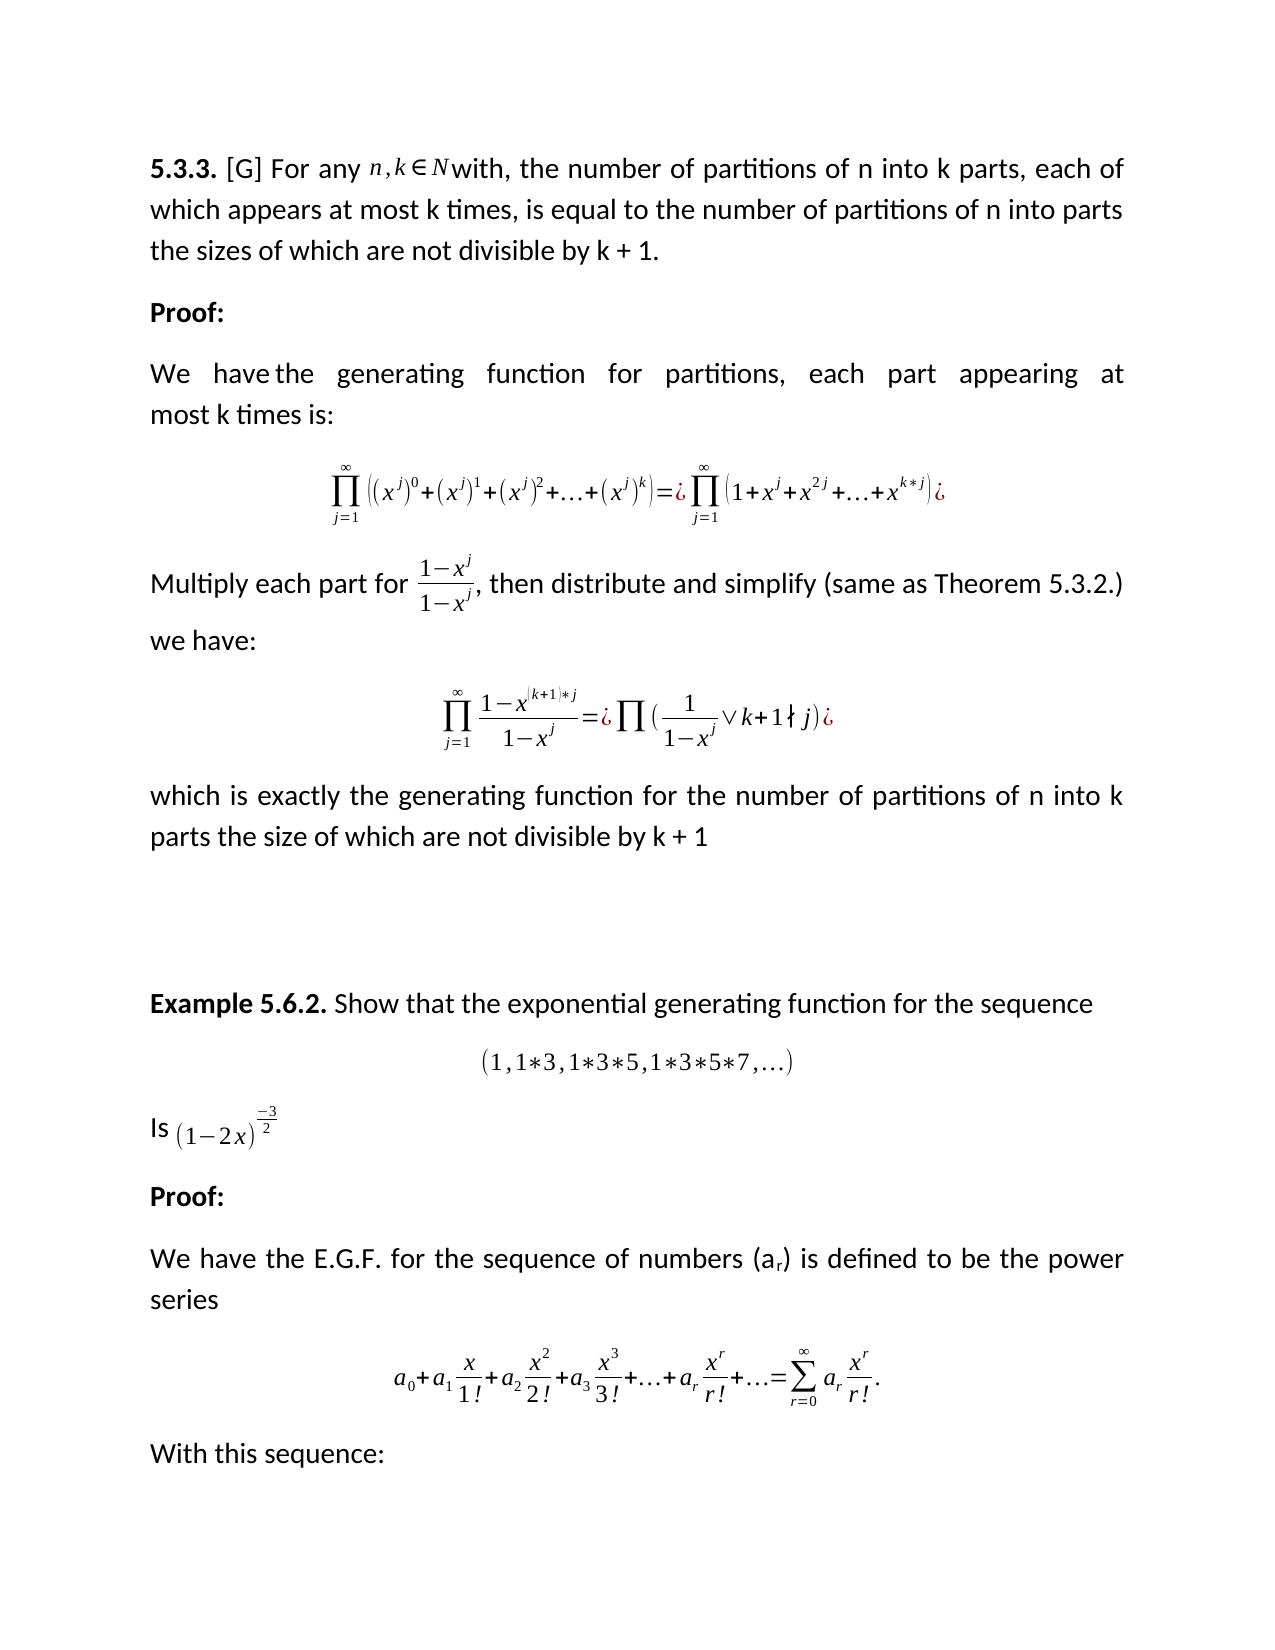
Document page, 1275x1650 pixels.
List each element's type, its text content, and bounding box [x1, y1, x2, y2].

text We have the generating function for partitions, each part appearing at most k times is: [150, 355, 1125, 432]
text Multiply each part for , then distribute and simplify (same as Theorem 5.3.2.) we have: [150, 550, 1125, 657]
text With this sequence: [150, 1435, 1125, 1471]
text Is [150, 1102, 1125, 1152]
text Example 5.6.2. Show that the exponential generating function for the sequence [150, 986, 1125, 1021]
text Proof: [150, 1178, 1125, 1214]
text 5.3.3. [G] For any with, the number of partitions of n into k parts, each of which appears at most k times, is equal to the number of partitions of n into parts the sizes of which are not divisible by k + 1. [150, 150, 1125, 267]
text Proof: [150, 294, 1125, 329]
text We have the E.G.F. for the sequence of numbers (ar) is defined to be the power series [150, 1240, 1125, 1317]
text which is exactly the generating function for the number of partitions of n into k parts the size of which are not divisible by k + 1 [150, 777, 1125, 853]
